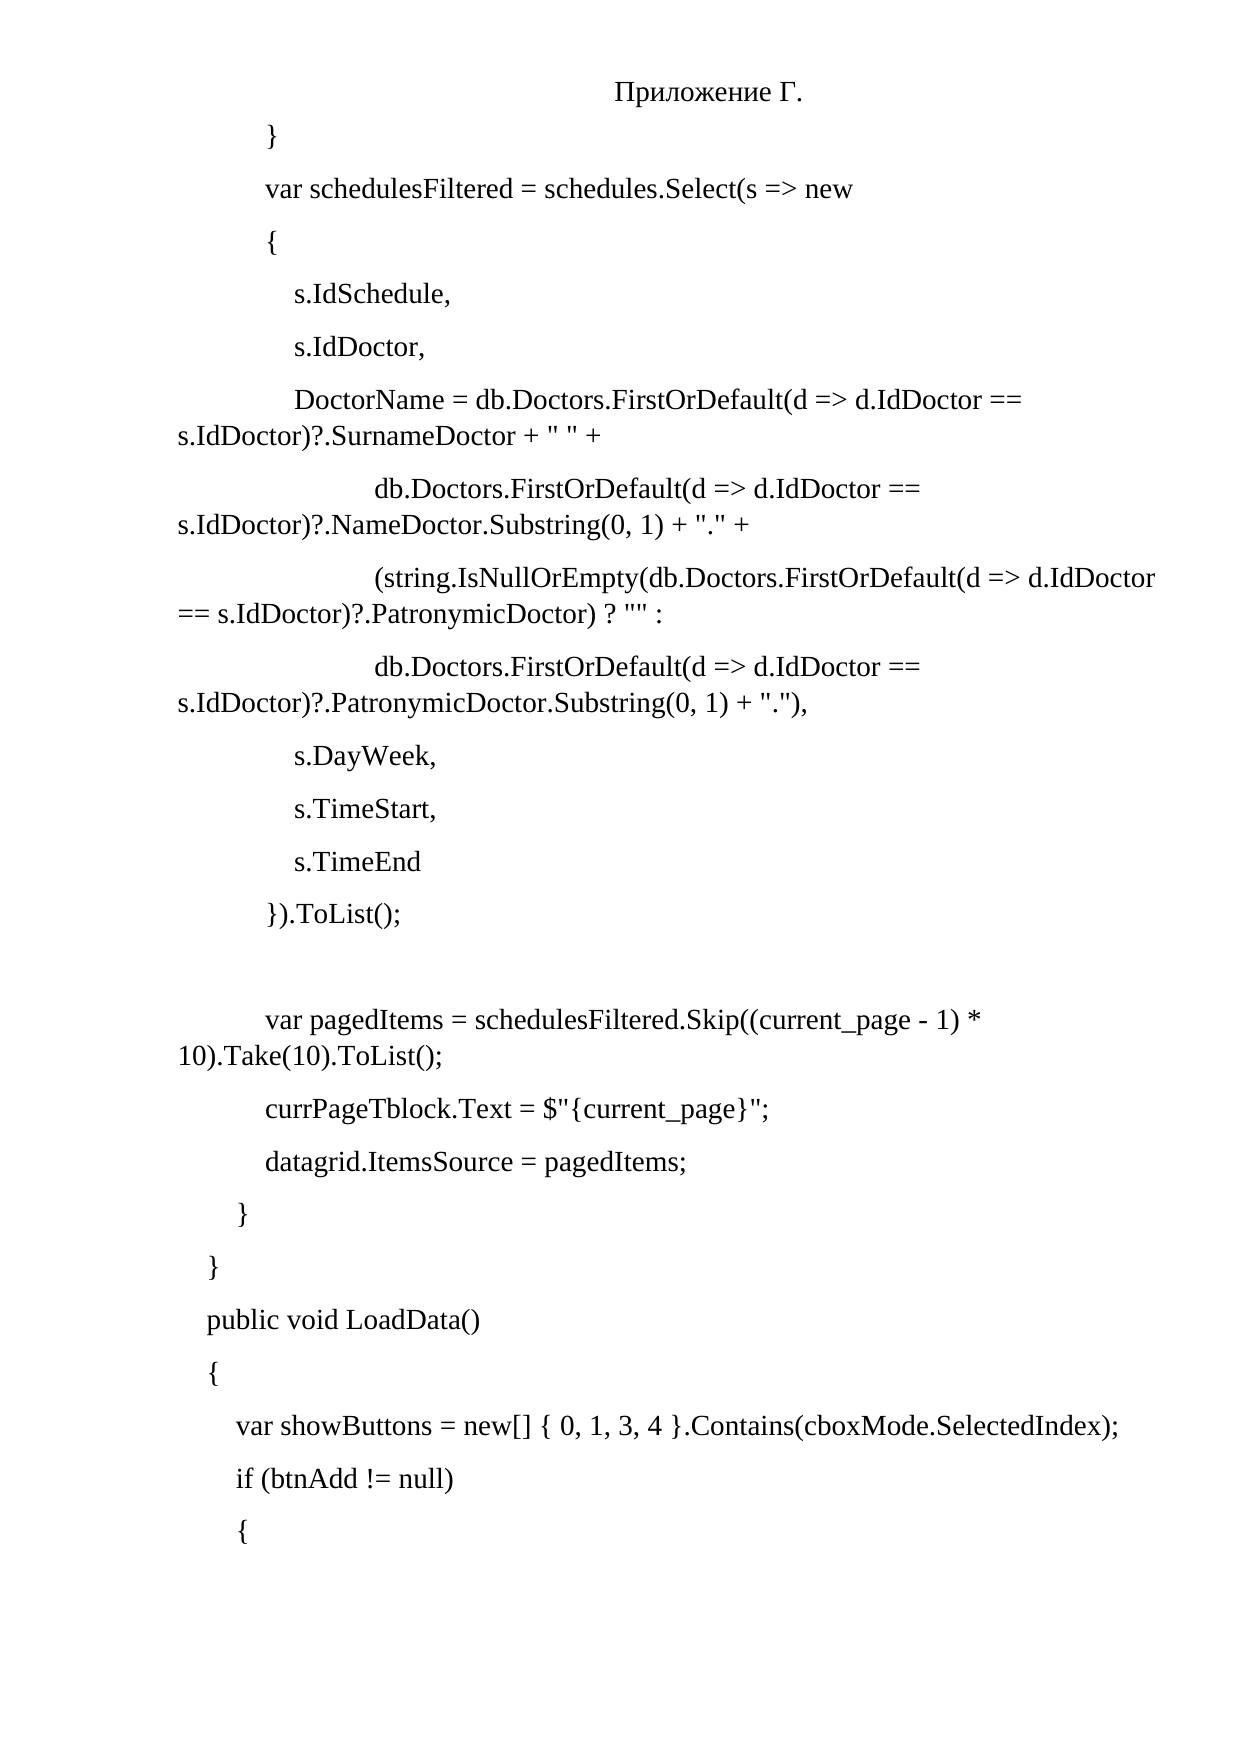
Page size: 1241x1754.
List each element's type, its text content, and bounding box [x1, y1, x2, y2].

text { [177, 1355, 1181, 1389]
text }).ToList(); [177, 896, 1181, 930]
text } [177, 1249, 1181, 1283]
text { [177, 1513, 1181, 1547]
text s.TimeStart, [177, 791, 1181, 824]
text if (btnAdd != null) [177, 1461, 1181, 1494]
text } [177, 1197, 1181, 1230]
text s.TimeEnd [177, 844, 1181, 877]
text db.Doctors.FirstOrDefault(d => d.IdDoctor == s.IdDoctor)?.NameDoctor.Substring(0, 1) + "." + [177, 471, 1181, 541]
text s.IdSсhedule, [177, 277, 1181, 310]
text datagrid.ItemsSource = pagedItems; [177, 1144, 1181, 1177]
text s.IdDoctor, [177, 329, 1181, 363]
text (string.IsNullOrEmpty(db.Doctors.FirstOrDefault(d => d.IdDoctor == s.IdDoctor)?.PatronymicDoctor) ? "" : [177, 560, 1181, 630]
text } [177, 118, 1181, 152]
text currPageTblock.Text = $"{current_page}"; [177, 1091, 1181, 1124]
text var showButtons = new[] { 0, 1, 3, 4 }.Contains(cboxMode.SelectedIndex); [177, 1408, 1181, 1441]
text var schedulesFiltered = schedules.Select(s => new [177, 171, 1181, 204]
text s.DayWeek, [177, 738, 1181, 772]
text public void LoadData() [177, 1302, 1181, 1336]
text { [177, 224, 1181, 257]
text DoctorName = db.Doctors.FirstOrDefault(d => d.IdDoctor == s.IdDoctor)?.SurnameDoctor + " " + [177, 382, 1181, 452]
text db.Doctors.FirstOrDefault(d => d.IdDoctor == s.IdDoctor)?.PatronymicDoctor.Substring(0, 1) + "."), [177, 649, 1181, 719]
text var pagedItems = schedulesFiltered.Skip((current_page - 1) * 10).Take(10).ToList(); [177, 1002, 1181, 1072]
